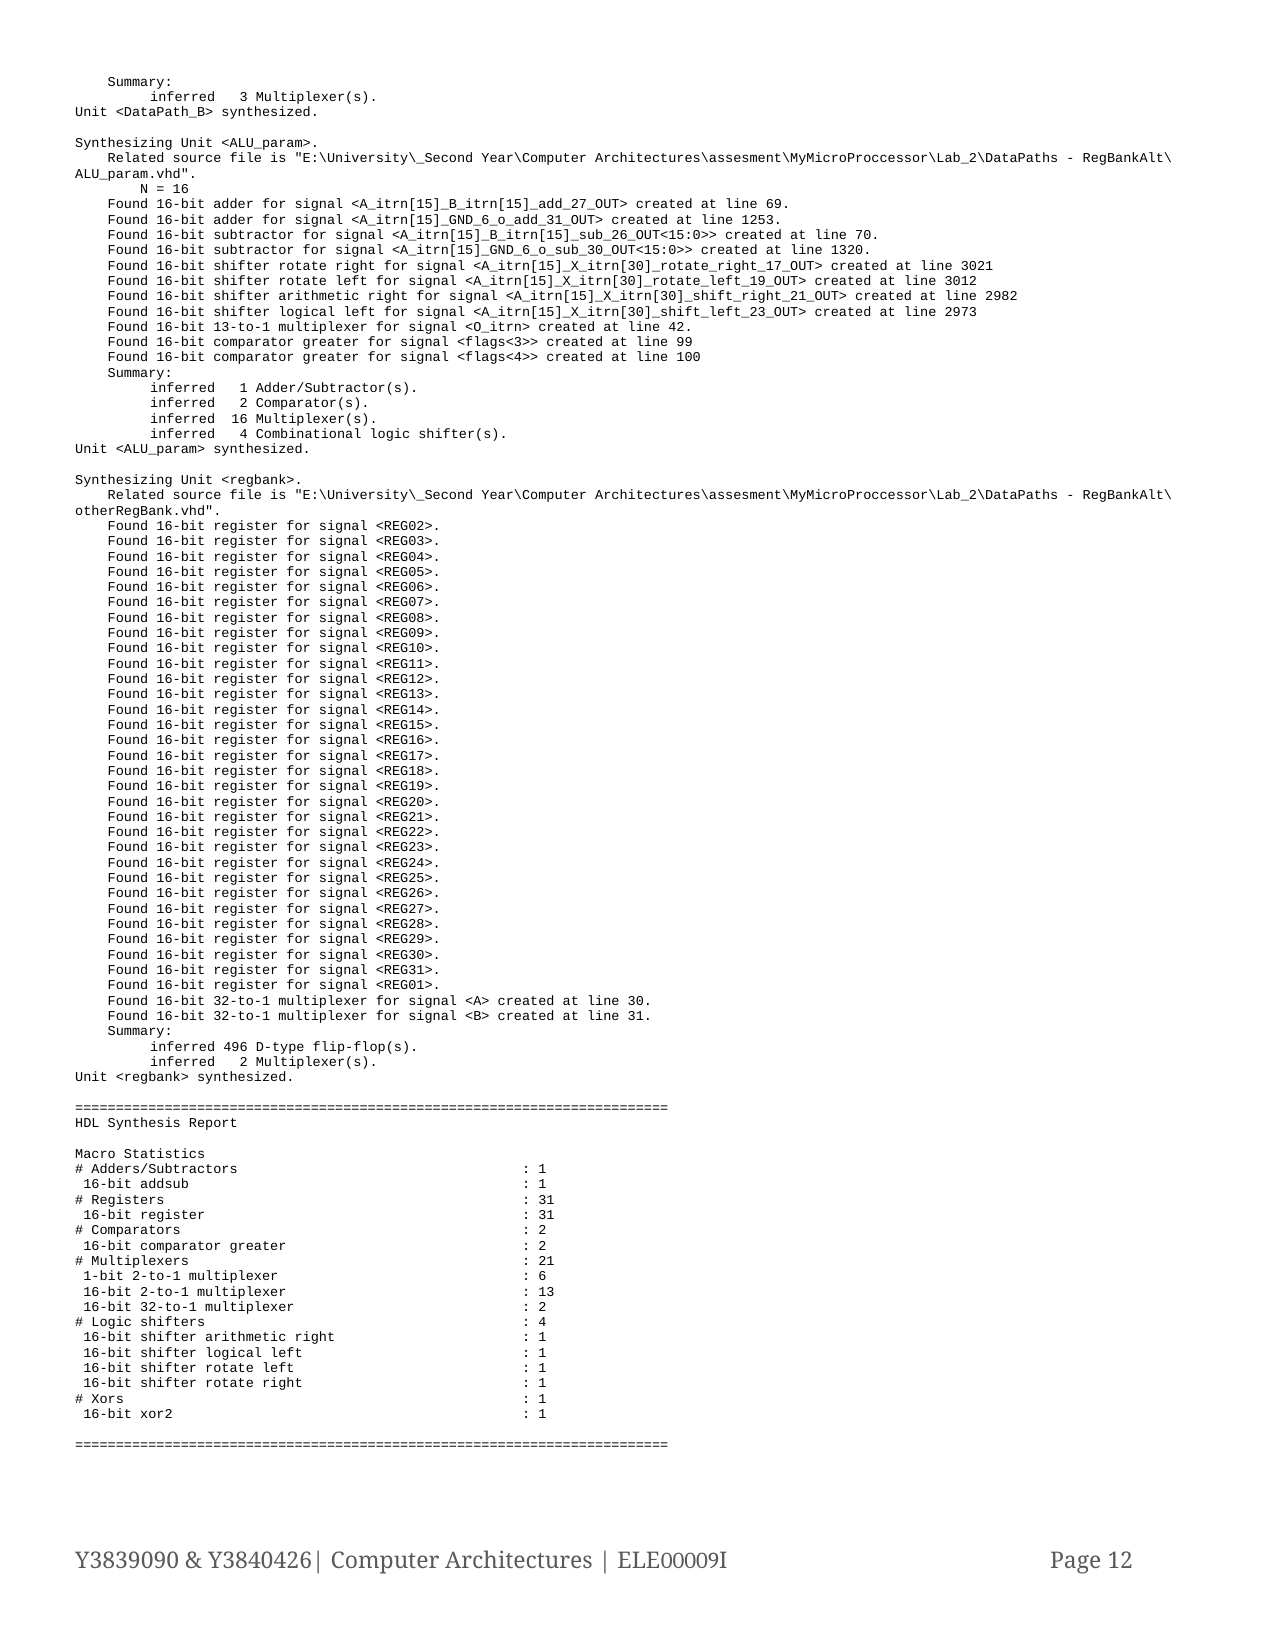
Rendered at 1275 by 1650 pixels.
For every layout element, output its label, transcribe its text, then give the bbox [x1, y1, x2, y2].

text # Logic shifters : 4 [75, 1315, 1200, 1331]
text Found 16-bit register for signal <REG03>. [75, 534, 1200, 550]
text Found 16-bit adder for signal <A_itrn[15]_GND_6_o_add_31_OUT> created at line 1253. [75, 213, 1200, 228]
text # Comparators : 2 [75, 1223, 1200, 1239]
text inferred 2 Multiplexer(s). [75, 1055, 1200, 1070]
text Found 16-bit register for signal <REG18>. [75, 764, 1200, 779]
text # Xors : 1 [75, 1392, 1200, 1407]
text Found 16-bit register for signal <REG22>. [75, 825, 1200, 841]
text inferred 2 Comparator(s). [75, 397, 1200, 412]
text Synthesizing Unit <ALU_param>. [75, 136, 1200, 152]
text Found 16-bit register for signal <REG06>. [75, 580, 1200, 596]
text Summary: [75, 366, 1200, 381]
text inferred 496 D-type flip-flop(s). [75, 1040, 1200, 1055]
text 16-bit 2-to-1 multiplexer : 13 [75, 1285, 1200, 1300]
text Found 16-bit register for signal <REG30>. [75, 948, 1200, 963]
text Found 16-bit register for signal <REG12>. [75, 672, 1200, 687]
text 16-bit addsub : 1 [75, 1177, 1200, 1193]
text Unit <regbank> synthesized. [75, 1070, 1200, 1086]
text Found 16-bit register for signal <REG15>. [75, 718, 1200, 733]
text Found 16-bit register for signal <REG05>. [75, 565, 1200, 580]
text Related source file is "E:\University\_Second Year\Computer Architectures\assesment\MyMicroProccessor\Lab_2\DataPaths - RegBankAlt\otherRegBank.vhd". [75, 488, 1200, 519]
text Macro Statistics [75, 1147, 1200, 1162]
text 16-bit shifter rotate left : 1 [75, 1361, 1200, 1377]
text N = 16 [75, 182, 1200, 197]
text Found 16-bit 13-to-1 multiplexer for signal <O_itrn> created at line 42. [75, 320, 1200, 335]
text inferred 4 Combinational logic shifter(s). [75, 427, 1200, 442]
text Found 16-bit 32-to-1 multiplexer for signal <B> created at line 31. [75, 1009, 1200, 1024]
text Found 16-bit register for signal <REG10>. [75, 642, 1200, 657]
text Found 16-bit shifter rotate left for signal <A_itrn[15]_X_itrn[30]_rotate_left_19_OUT> created at line 3012 [75, 274, 1200, 289]
text Found 16-bit register for signal <REG08>. [75, 611, 1200, 626]
text Related source file is "E:\University\_Second Year\Computer Architectures\assesment\MyMicroProccessor\Lab_2\DataPaths - RegBankAlt\ALU_param.vhd". [75, 152, 1200, 182]
text Found 16-bit register for signal <REG09>. [75, 626, 1200, 642]
text inferred 3 Multiplexer(s). [75, 90, 1200, 106]
text Found 16-bit register for signal <REG14>. [75, 703, 1200, 718]
text Found 16-bit register for signal <REG11>. [75, 657, 1200, 672]
text # Adders/Subtractors : 1 [75, 1162, 1200, 1177]
text Found 16-bit shifter rotate right for signal <A_itrn[15]_X_itrn[30]_rotate_right_17_OUT> created at line 3021 [75, 259, 1200, 274]
text Found 16-bit register for signal <REG07>. [75, 596, 1200, 611]
text Found 16-bit register for signal <REG16>. [75, 733, 1200, 749]
text 1-bit 2-to-1 multiplexer : 6 [75, 1269, 1200, 1285]
text Found 16-bit register for signal <REG25>. [75, 871, 1200, 887]
text Found 16-bit register for signal <REG21>. [75, 810, 1200, 825]
text Found 16-bit register for signal <REG26>. [75, 887, 1200, 902]
text ========================================================================= [75, 1101, 1200, 1116]
text 16-bit 32-to-1 multiplexer : 2 [75, 1300, 1200, 1315]
text 16-bit xor2 : 1 [75, 1407, 1200, 1422]
text Found 16-bit register for signal <REG13>. [75, 687, 1200, 703]
text Found 16-bit register for signal <REG24>. [75, 856, 1200, 871]
text Unit <ALU_param> synthesized. [75, 442, 1200, 458]
text 16-bit comparator greater : 2 [75, 1239, 1200, 1254]
text 16-bit shifter arithmetic right : 1 [75, 1331, 1200, 1346]
text Found 16-bit register for signal <REG17>. [75, 749, 1200, 764]
text # Multiplexers : 21 [75, 1254, 1200, 1269]
text # Registers : 31 [75, 1193, 1200, 1208]
text Summary: [75, 1024, 1200, 1040]
text Found 16-bit shifter logical left for signal <A_itrn[15]_X_itrn[30]_shift_left_23_OUT> created at line 2973 [75, 305, 1200, 320]
text HDL Synthesis Report [75, 1116, 1200, 1132]
text Found 16-bit shifter arithmetic right for signal <A_itrn[15]_X_itrn[30]_shift_right_21_OUT> created at line 2982 [75, 289, 1200, 305]
text Found 16-bit comparator greater for signal <flags<3>> created at line 99 [75, 335, 1200, 351]
text inferred 16 Multiplexer(s). [75, 412, 1200, 427]
text Synthesizing Unit <regbank>. [75, 473, 1200, 488]
text Found 16-bit comparator greater for signal <flags<4>> created at line 100 [75, 351, 1200, 366]
text Found 16-bit register for signal <REG28>. [75, 917, 1200, 932]
text 16-bit shifter logical left : 1 [75, 1346, 1200, 1361]
text inferred 1 Adder/Subtractor(s). [75, 381, 1200, 397]
text Found 16-bit 32-to-1 multiplexer for signal <A> created at line 30. [75, 994, 1200, 1009]
text ========================================================================= [75, 1438, 1200, 1453]
text 16-bit register : 31 [75, 1208, 1200, 1223]
text 16-bit shifter rotate right : 1 [75, 1377, 1200, 1392]
text Found 16-bit subtractor for signal <A_itrn[15]_B_itrn[15]_sub_26_OUT<15:0>> created at line 70. [75, 228, 1200, 243]
text Found 16-bit register for signal <REG31>. [75, 963, 1200, 978]
text Unit <DataPath_B> synthesized. [75, 106, 1200, 121]
text Found 16-bit register for signal <REG23>. [75, 841, 1200, 856]
text Found 16-bit adder for signal <A_itrn[15]_B_itrn[15]_add_27_OUT> created at line 69. [75, 197, 1200, 213]
text Found 16-bit register for signal <REG19>. [75, 779, 1200, 795]
text Found 16-bit register for signal <REG29>. [75, 932, 1200, 948]
text Found 16-bit register for signal <REG04>. [75, 550, 1200, 565]
text Found 16-bit register for signal <REG02>. [75, 519, 1200, 534]
text Found 16-bit register for signal <REG20>. [75, 795, 1200, 810]
text Summary: [75, 75, 1200, 90]
text Found 16-bit register for signal <REG27>. [75, 902, 1200, 917]
text Found 16-bit subtractor for signal <A_itrn[15]_GND_6_o_sub_30_OUT<15:0>> created at line 1320. [75, 243, 1200, 259]
text Found 16-bit register for signal <REG01>. [75, 978, 1200, 994]
